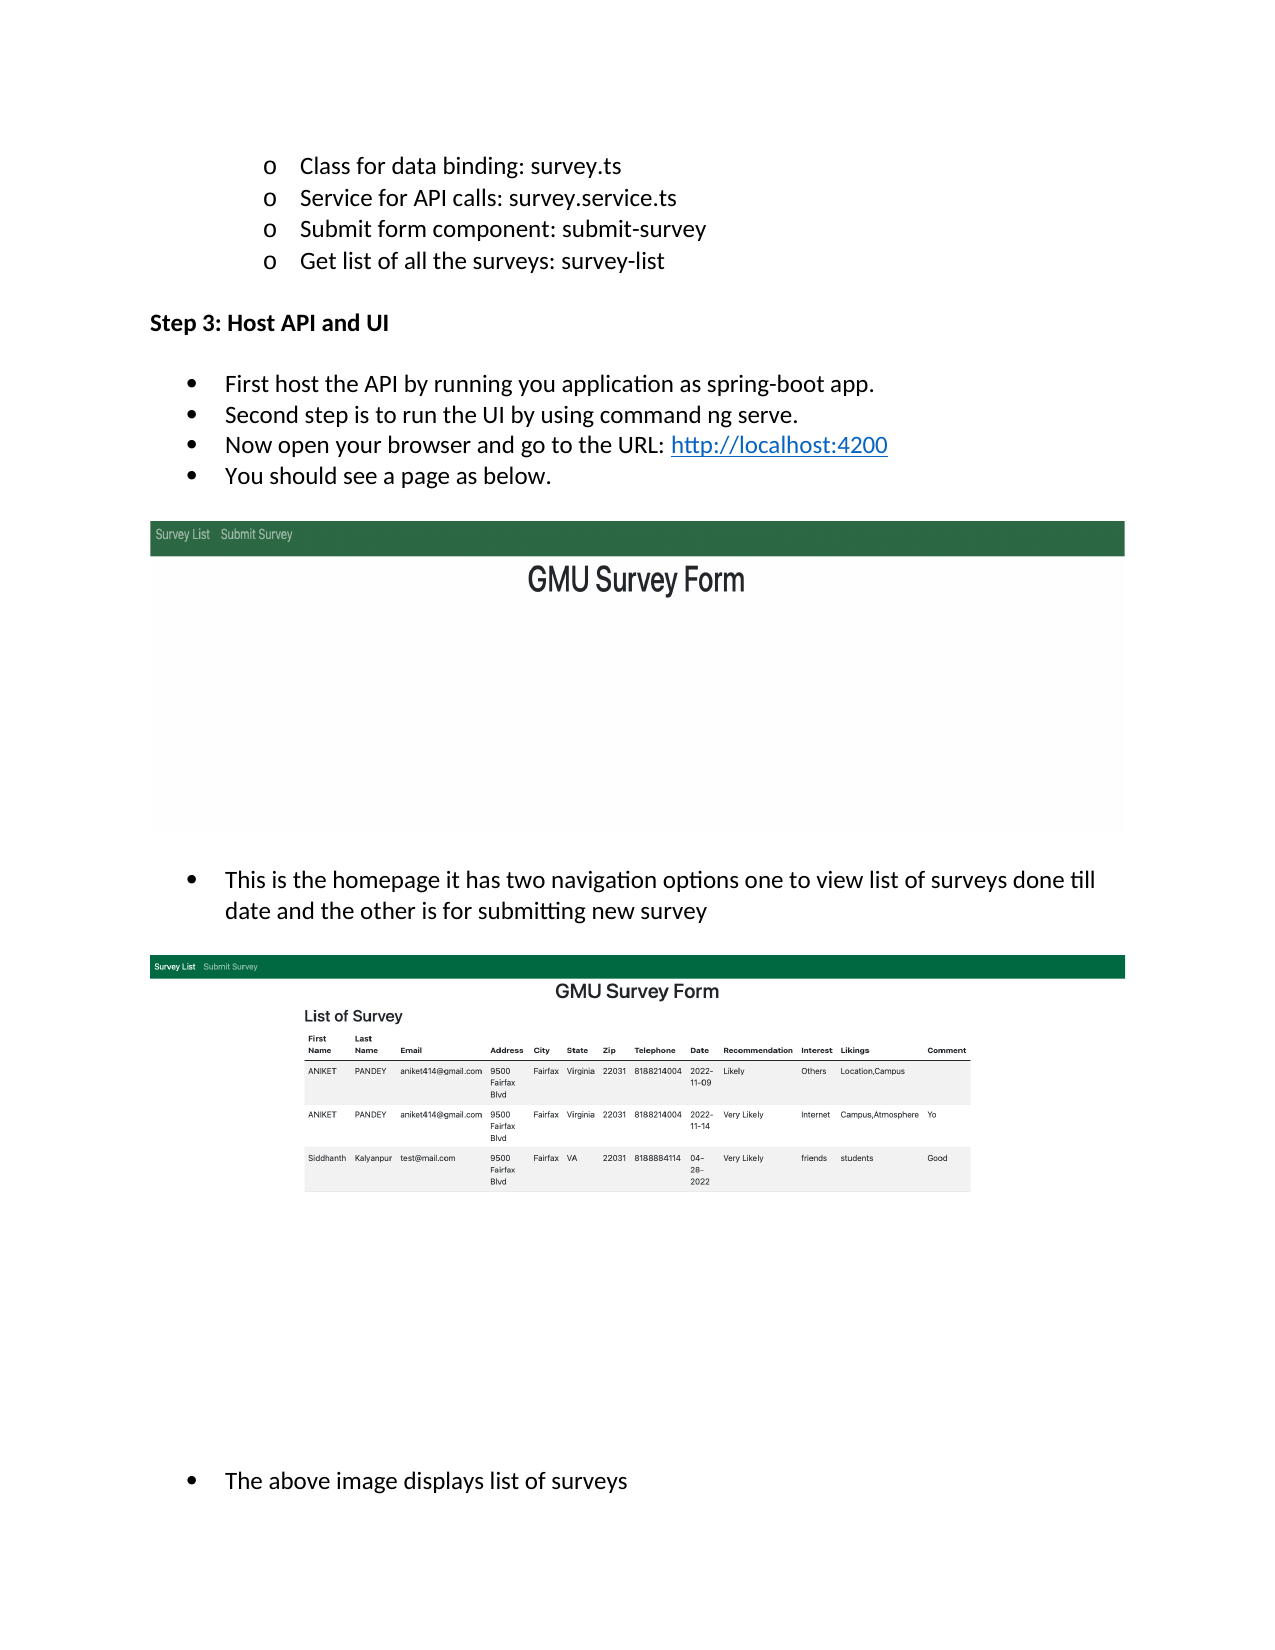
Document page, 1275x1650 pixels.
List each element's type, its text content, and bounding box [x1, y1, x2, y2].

list Get list of all the surveys: survey-list [262, 245, 1125, 277]
list The above image displays list of surveys [187, 1466, 1125, 1496]
list This is the homepage it has two navigation options one to view list of surveys done till date and the other is for submitting new survey [187, 864, 1125, 925]
list Second step is to run the UI by using command ng serve. [187, 399, 1125, 430]
picture [150, 521, 1125, 834]
list You should see a page as below. [187, 460, 1125, 491]
list Now open your browser and go to the URL: http://localhost:4200 [187, 430, 1125, 460]
text Step 3: Host API and UI [150, 308, 1125, 338]
list Submit form component: submit-survey [262, 213, 1125, 245]
list First host the API by running you application as spring-boot app. [187, 369, 1125, 399]
picture [150, 955, 1125, 1435]
list Class for data binding: survey.ts [262, 150, 1125, 182]
list Service for API calls: survey.service.ts [262, 182, 1125, 213]
